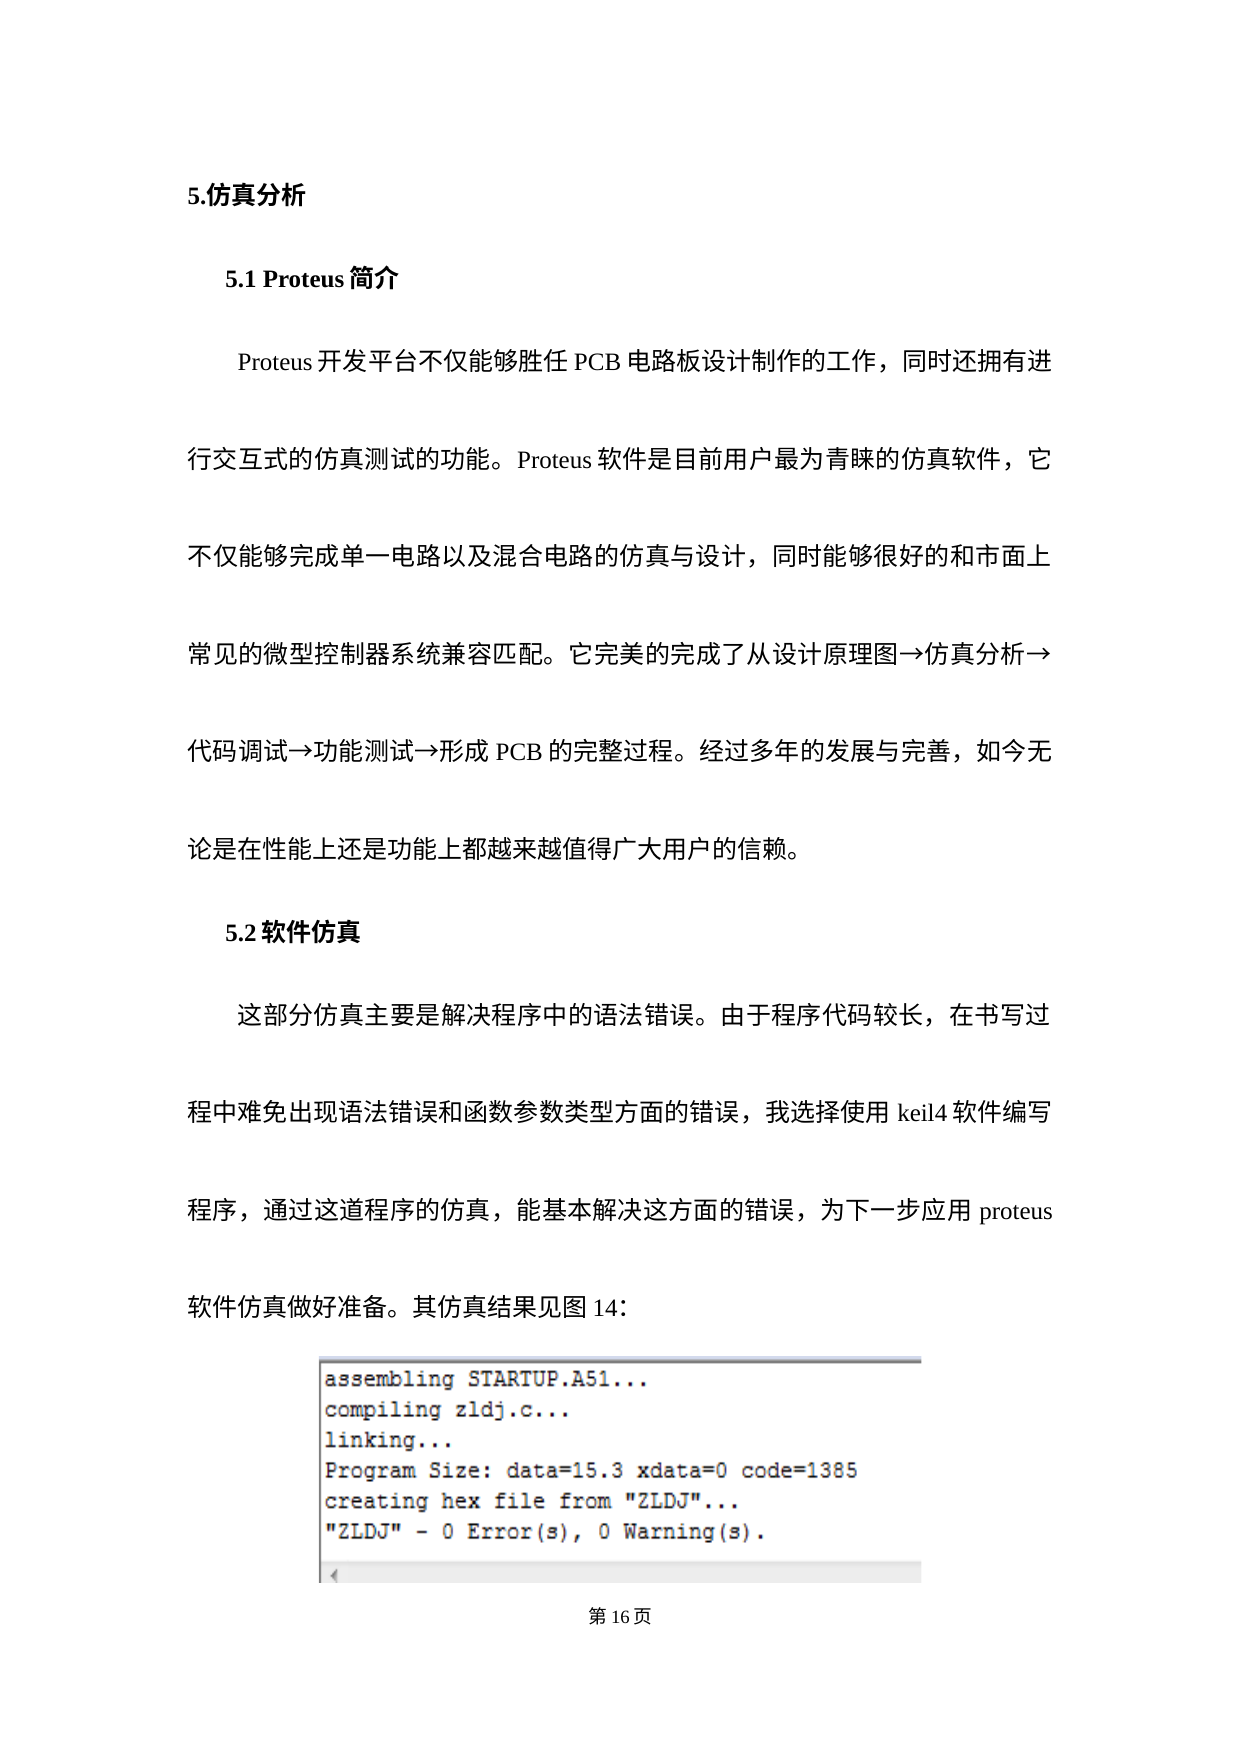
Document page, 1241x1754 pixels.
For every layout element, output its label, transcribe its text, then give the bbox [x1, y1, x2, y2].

text 5.1 Proteus简介 [187, 244, 1053, 309]
picture [318, 1356, 922, 1583]
text 5.2软件仿真 [187, 898, 1053, 963]
text Proteus开发平台不仅能够胜任PCB电路板设计制作的工作，同时还拥有进行交互式的仿真测试的功能。Proteus软件是目前用户最为青睐的仿真软件，它不仅能够完成单一电路以及混合电路的仿真与设计，同时能够很好的和市面上常见的微型控制器系统兼容匹配。它完美的完成了从设计原理图→仿真分析→代码调试→功能测试→形成PCB的完整过程。经过多年的发展与完善，如今无论是在性能上还是功能上都越来越值得广大用户的信赖。 [187, 327, 1053, 880]
subtitle 5.仿真分析 [187, 161, 1053, 226]
text 这部分仿真主要是解决程序中的语法错误。由于程序代码较长，在书写过程中难免出现语法错误和函数参数类型方面的错误，我选择使用keil4软件编写程序，通过这道程序的仿真，能基本解决这方面的错误，为下一步应用proteus软件仿真做好准备。其仿真结果见图14： [187, 981, 1053, 1338]
